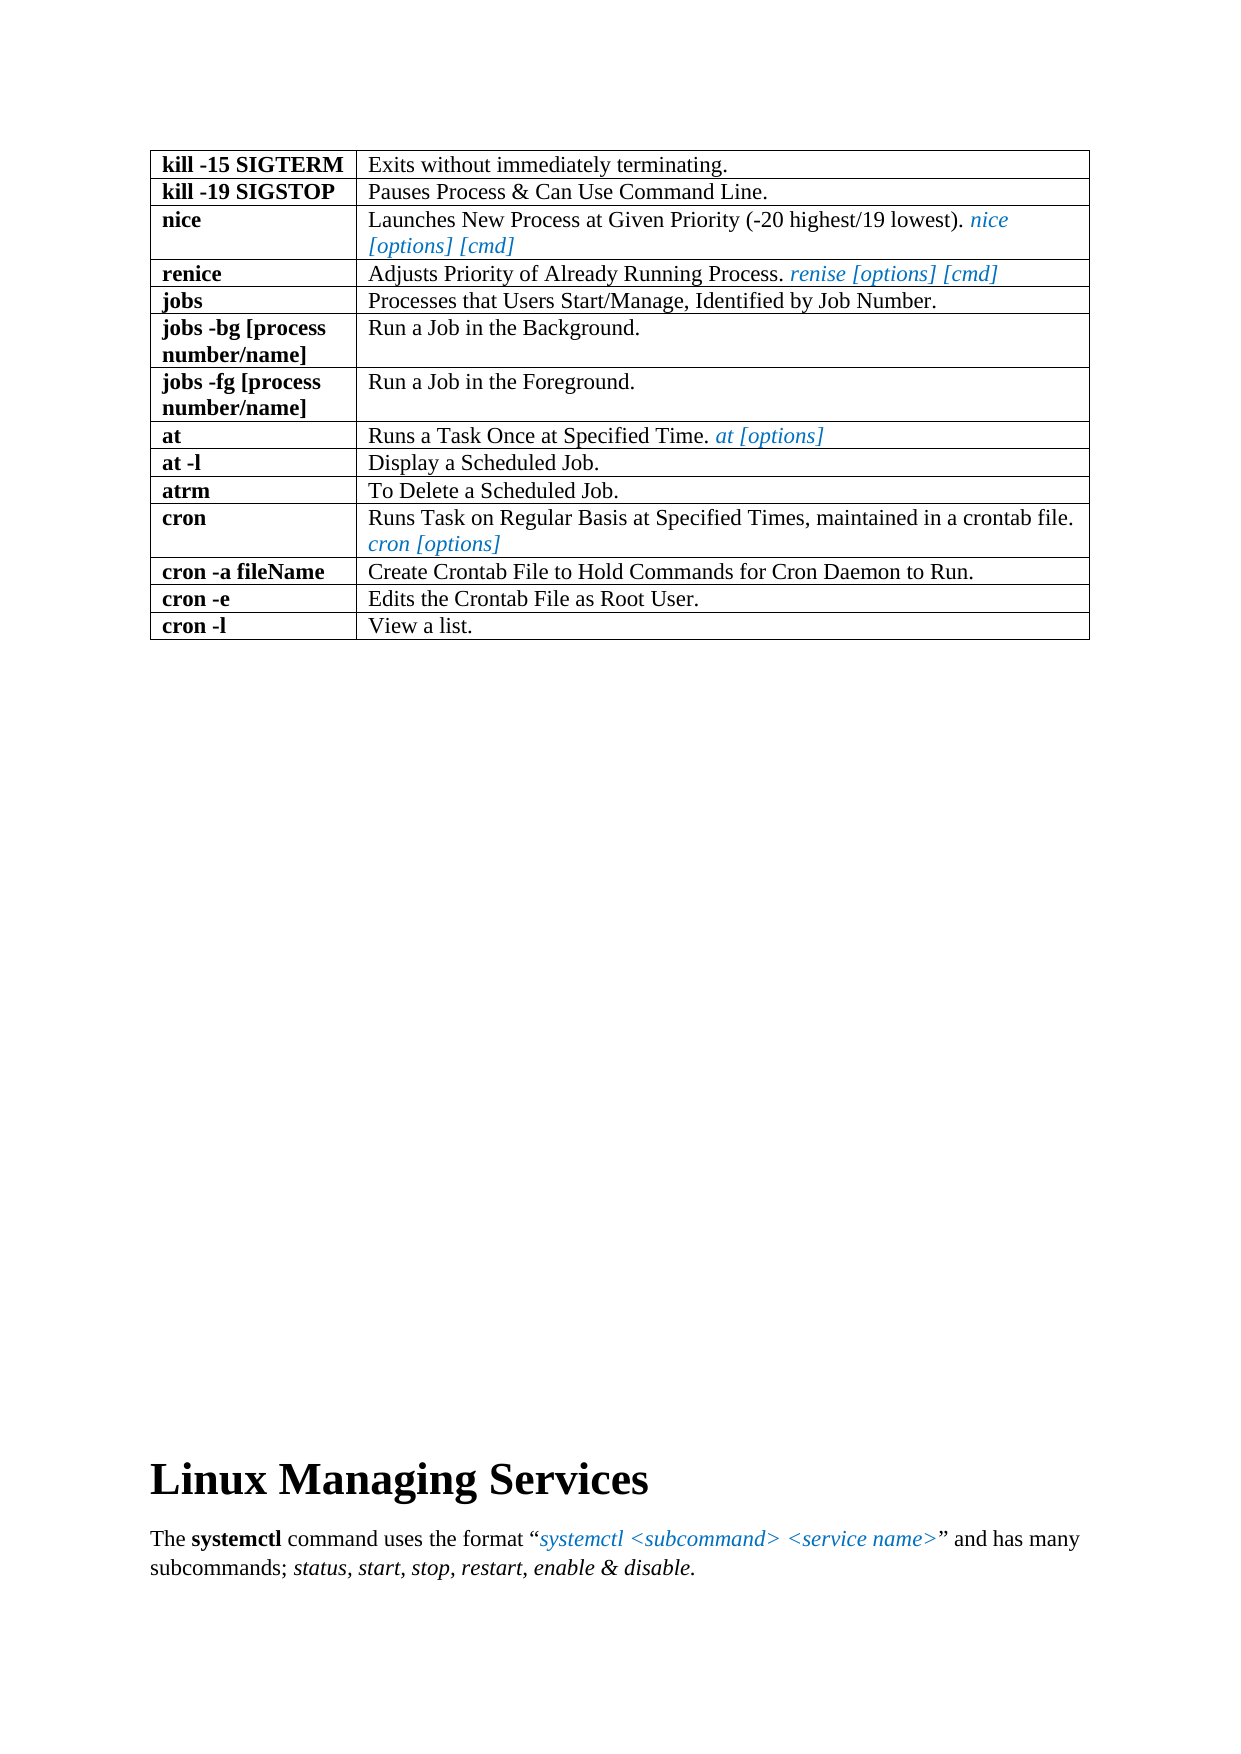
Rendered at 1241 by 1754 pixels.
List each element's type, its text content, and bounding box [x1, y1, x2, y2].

table_cell Adjusts Priority of Already Running Process. renise [options] [cmd] [357, 260, 1089, 286]
text Linux Managing Services [150, 1452, 1090, 1504]
table_cell Pauses Process & Can Use Command Line. [357, 179, 1089, 205]
table_cell jobs [151, 287, 356, 313]
table_cell jobs -fg [process number/name] [151, 368, 356, 421]
table_cell Run a Job in the Background. [357, 314, 1089, 367]
table_cell renice [151, 260, 356, 286]
table_cell cron [151, 504, 356, 557]
table_cell Edits the Crontab File as Root User. [357, 585, 1089, 612]
table_cell atrm [151, 477, 356, 503]
table_cell Launches New Process at Given Priority (-20 highest/19 lowest). nice [options] [cmd] [357, 206, 1089, 258]
table_cell nice [151, 206, 356, 258]
table_cell Exits without immediately terminating. [357, 151, 1089, 177]
table_cell at -l [151, 449, 356, 476]
table_cell kill -15 SIGTERM [151, 151, 356, 177]
table_cell Runs a Task Once at Specified Time. at [options] [357, 422, 1089, 448]
table_cell Run a Job in the Foreground. [357, 368, 1089, 421]
table_cell at [151, 422, 356, 448]
table_cell cron -e [151, 585, 356, 612]
table_cell cron -a fileName [151, 558, 356, 584]
text The systemctl command uses the format “systemctl <subcommand> <service name>” and has many subcommands; status, start, stop, restart, enable & disable. [150, 1525, 1090, 1580]
table_cell Display a Scheduled Job. [357, 449, 1089, 476]
table_cell To Delete a Scheduled Job. [357, 477, 1089, 503]
table_cell jobs -bg [process number/name] [151, 314, 356, 367]
table_cell View a list. [357, 613, 1089, 639]
table_cell kill -19 SIGSTOP [151, 179, 356, 205]
table_cell cron -l [151, 613, 356, 639]
table_cell Runs Task on Regular Basis at Specified Times, maintained in a crontab file. cron [options] [357, 504, 1089, 557]
table_cell Create Crontab File to Hold Commands for Cron Daemon to Run. [357, 558, 1089, 584]
table_cell Processes that Users Start/Manage, Identified by Job Number. [357, 287, 1089, 313]
